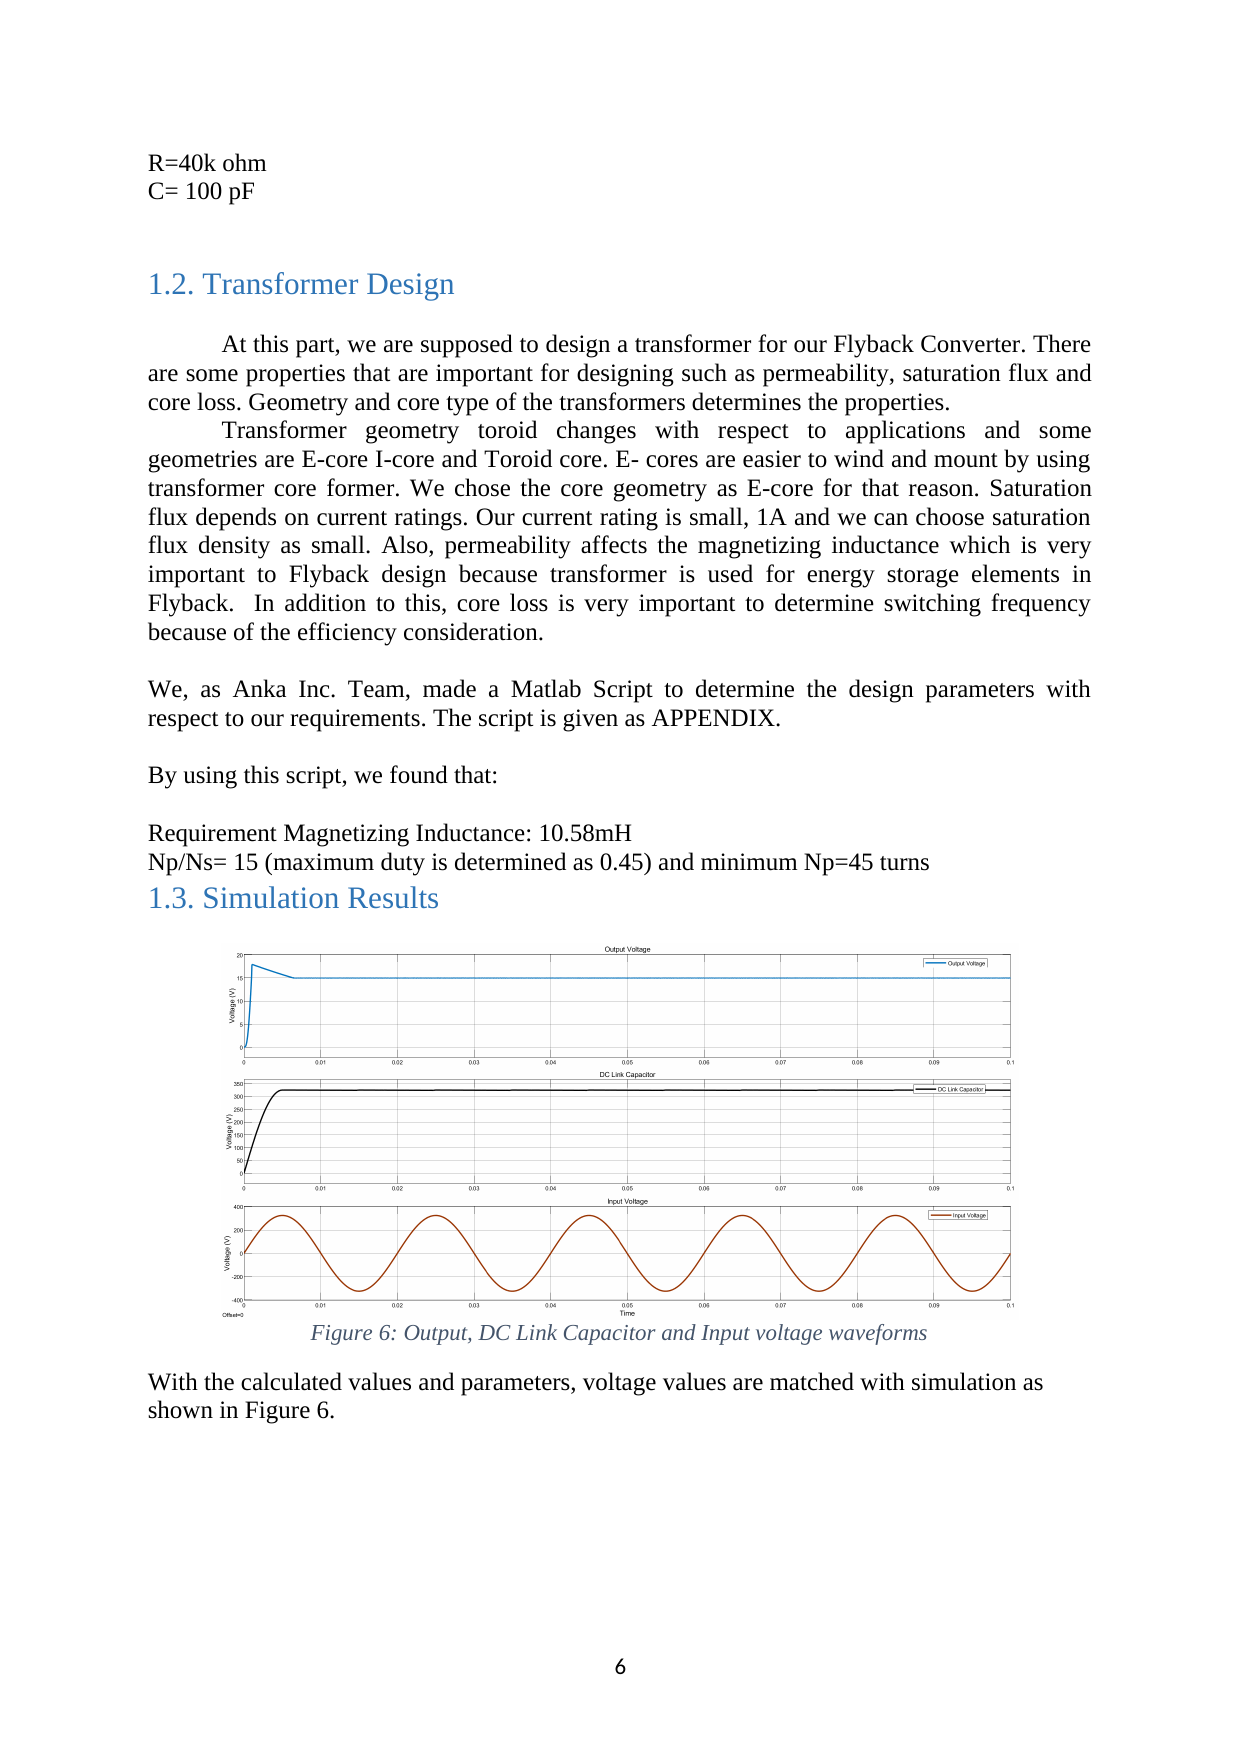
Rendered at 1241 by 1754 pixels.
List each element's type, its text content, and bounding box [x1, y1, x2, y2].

text Np/Ns= 15 (maximum duty is determined as 0.45) and minimum Np=45 turns [148, 847, 1093, 876]
text Transformer geometry toroid changes with respect to applications and some geometries are E-core I-core and Toroid core. E- cores are easier to wind and mount by using transformer core former. We chose the core geometry as E-core for that reason. Saturation flux depends on current ratings. Our current rating is small, 1A and we can choose saturation flux density as small. Also, permeability affects the magnetizing inductance which is very important to Flyback design because transformer is used for energy storage elements in Flyback. In addition to this, core loss is very important to determine switching frequency because of the efficiency consideration. [148, 416, 1093, 646]
picture [221, 943, 1019, 1320]
text Figure 6: Output, DC Link Capacitor and Input voltage waveforms [148, 1319, 1093, 1346]
text At this part, we are supposed to design a transformer for our Flyback Converter. There are some properties that are important for designing such as permeability, saturation flux and core loss. Geometry and core type of the transformers determines the properties. [148, 329, 1093, 416]
text C= 100 pF [148, 176, 1093, 205]
text With the calculated values and parameters, voltage values are matched with simulation as shown in Figure 6. [148, 1367, 1093, 1424]
text R=40k ohm [148, 148, 1093, 176]
subtitle 1.3. Simulation Results [148, 880, 1093, 916]
text By using this script, we found that: [148, 761, 1093, 789]
subtitle 1.2. Transformer Design [148, 265, 1093, 301]
text We, as Anka Inc. Team, made a Matlab Script to determine the design parameters with respect to our requirements. The script is given as APPENDIX. [148, 674, 1093, 732]
text Requirement Magnetizing Inductance: 10.58mH [148, 818, 1093, 847]
